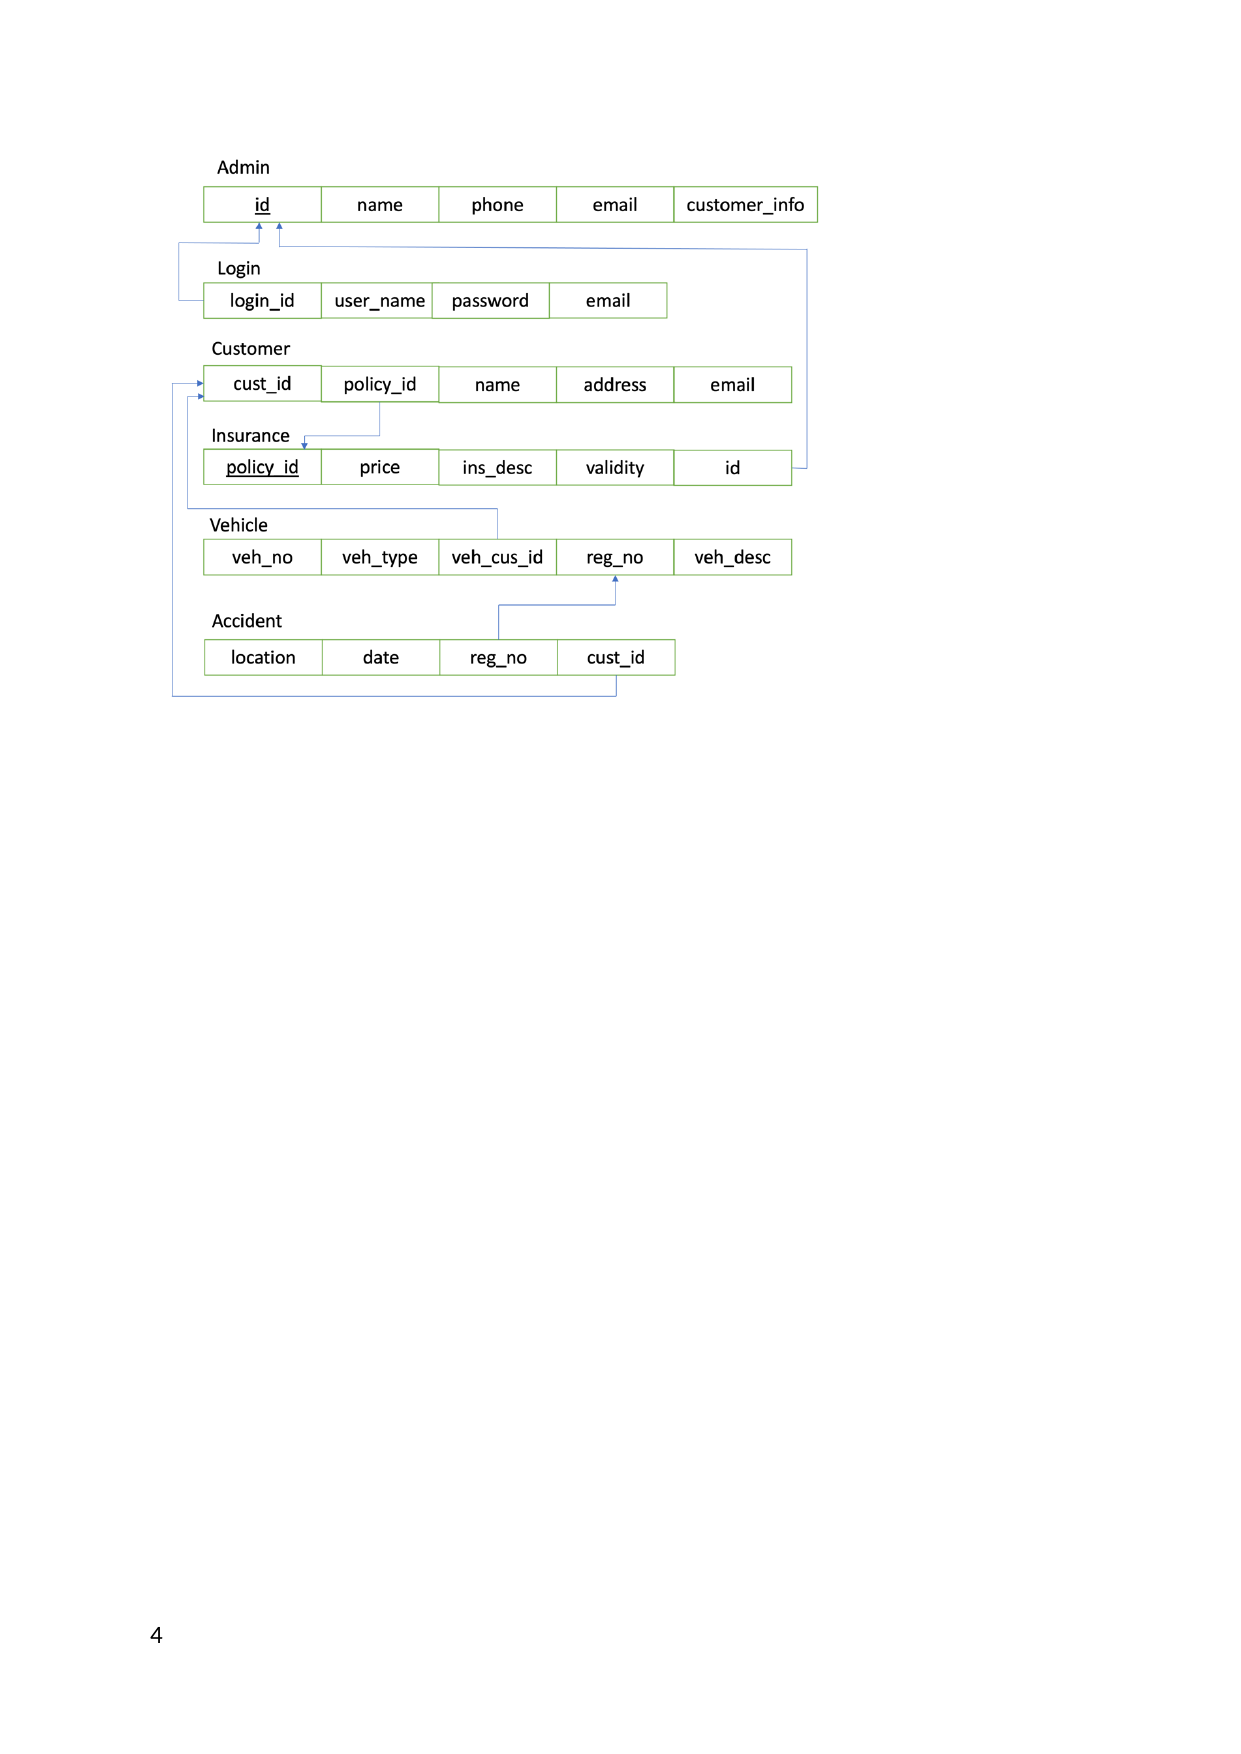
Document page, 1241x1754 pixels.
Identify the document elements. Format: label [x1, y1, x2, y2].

picture [150, 150, 1216, 736]
